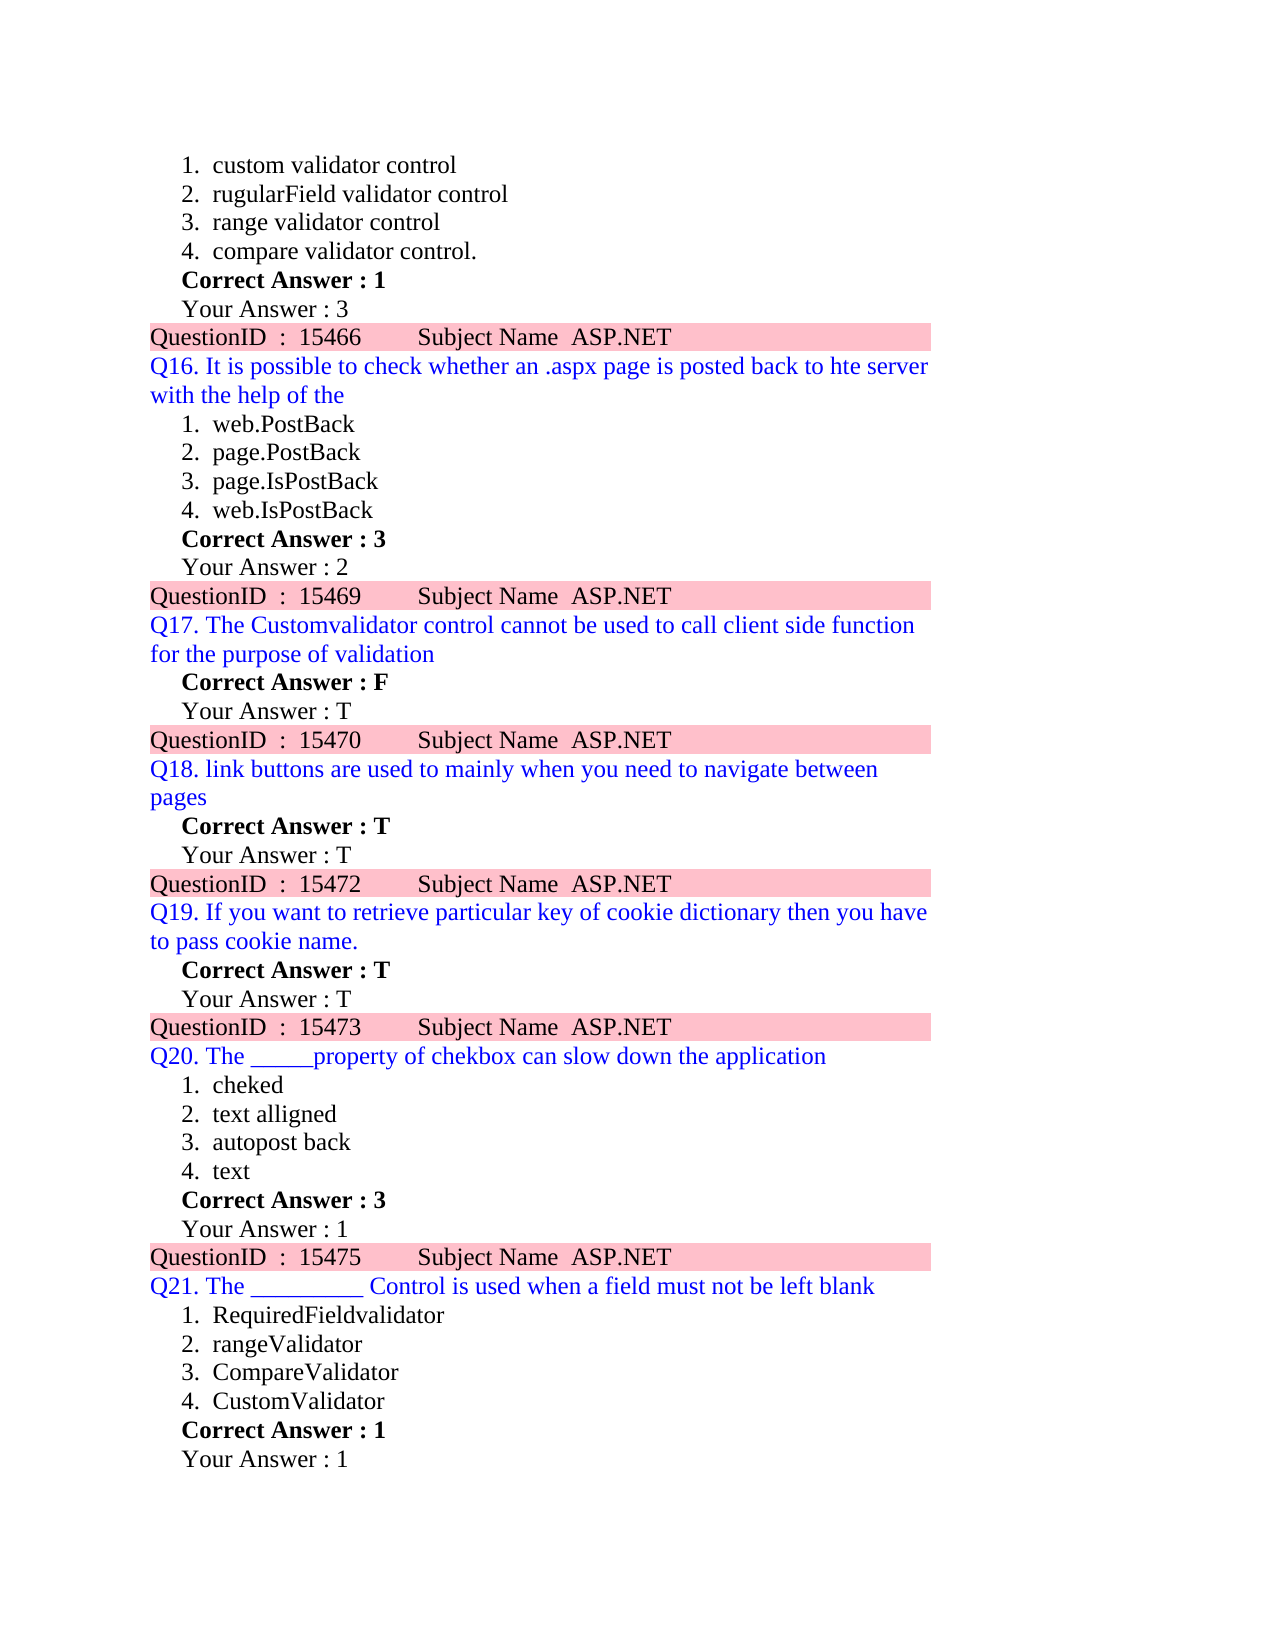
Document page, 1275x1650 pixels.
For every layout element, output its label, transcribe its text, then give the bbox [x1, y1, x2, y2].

table_cell QuestionID : 15475 Subject Name ASP.NET [150, 1243, 931, 1271]
table_cell 2. page.PostBack [150, 438, 931, 466]
table_cell Correct Answer : 1 [150, 1415, 931, 1444]
table_cell 4. text [150, 1156, 931, 1185]
table_cell Your Answer : T [150, 696, 931, 725]
table_cell 2. rugularField validator control [150, 179, 931, 207]
table_cell 1. web.PostBack [150, 409, 931, 437]
table_cell Your Answer : 1 [150, 1444, 931, 1472]
table_cell 2. rangeValidator [150, 1329, 931, 1357]
table_cell 4. web.IsPostBack [150, 495, 931, 524]
table_cell Correct Answer : 3 [150, 524, 931, 552]
table_cell 1. cheked [150, 1070, 931, 1099]
table_cell Q16. It is possible to check whether an .aspx page is posted back to hte server with the help of the [150, 351, 931, 409]
table_cell Correct Answer : T [150, 811, 931, 840]
table_cell Your Answer : 2 [150, 553, 931, 581]
table_cell Your Answer : T [150, 984, 931, 1012]
table_cell 2. text alligned [150, 1099, 931, 1127]
table_cell QuestionID : 15472 Subject Name ASP.NET [150, 869, 931, 897]
table_cell 4. compare validator control. [150, 236, 931, 265]
table_cell Q20. The _____property of chekbox can slow down the application [150, 1041, 931, 1070]
table_cell QuestionID : 15473 Subject Name ASP.NET [150, 1013, 931, 1041]
table_cell Correct Answer : F [150, 668, 931, 696]
table_cell 3. range validator control [150, 208, 931, 236]
table_cell QuestionID : 15469 Subject Name ASP.NET [150, 581, 931, 610]
table_cell QuestionID : 15470 Subject Name ASP.NET [150, 725, 931, 754]
table_cell Correct Answer : 1 [150, 265, 931, 294]
table_cell Q18. link buttons are used to mainly when you need to navigate between pages [150, 754, 931, 811]
table_cell 3. page.IsPostBack [150, 466, 931, 495]
table_cell 1. custom validator control [150, 150, 931, 179]
table_cell 3. CompareValidator [150, 1358, 931, 1386]
table_cell 3. autopost back [150, 1128, 931, 1156]
table_cell Your Answer : 1 [150, 1214, 931, 1242]
table_cell 4. CustomValidator [150, 1386, 931, 1415]
table_cell Q19. If you want to retrieve particular key of cookie dictionary then you have to pass cookie name. [150, 898, 931, 955]
table_cell Correct Answer : T [150, 955, 931, 984]
table_cell Q21. The _________ Control is used when a field must not be left blank [150, 1271, 931, 1300]
table_cell Q17. The Customvalidator control cannot be used to call client side function for the purpose of validation [150, 610, 931, 667]
table_cell Correct Answer : 3 [150, 1185, 931, 1214]
table_cell Your Answer : T [150, 840, 931, 869]
table_cell QuestionID : 15466 Subject Name ASP.NET [150, 323, 931, 351]
table_cell 1. RequiredFieldvalidator [150, 1300, 931, 1329]
table_cell Your Answer : 3 [150, 294, 931, 322]
